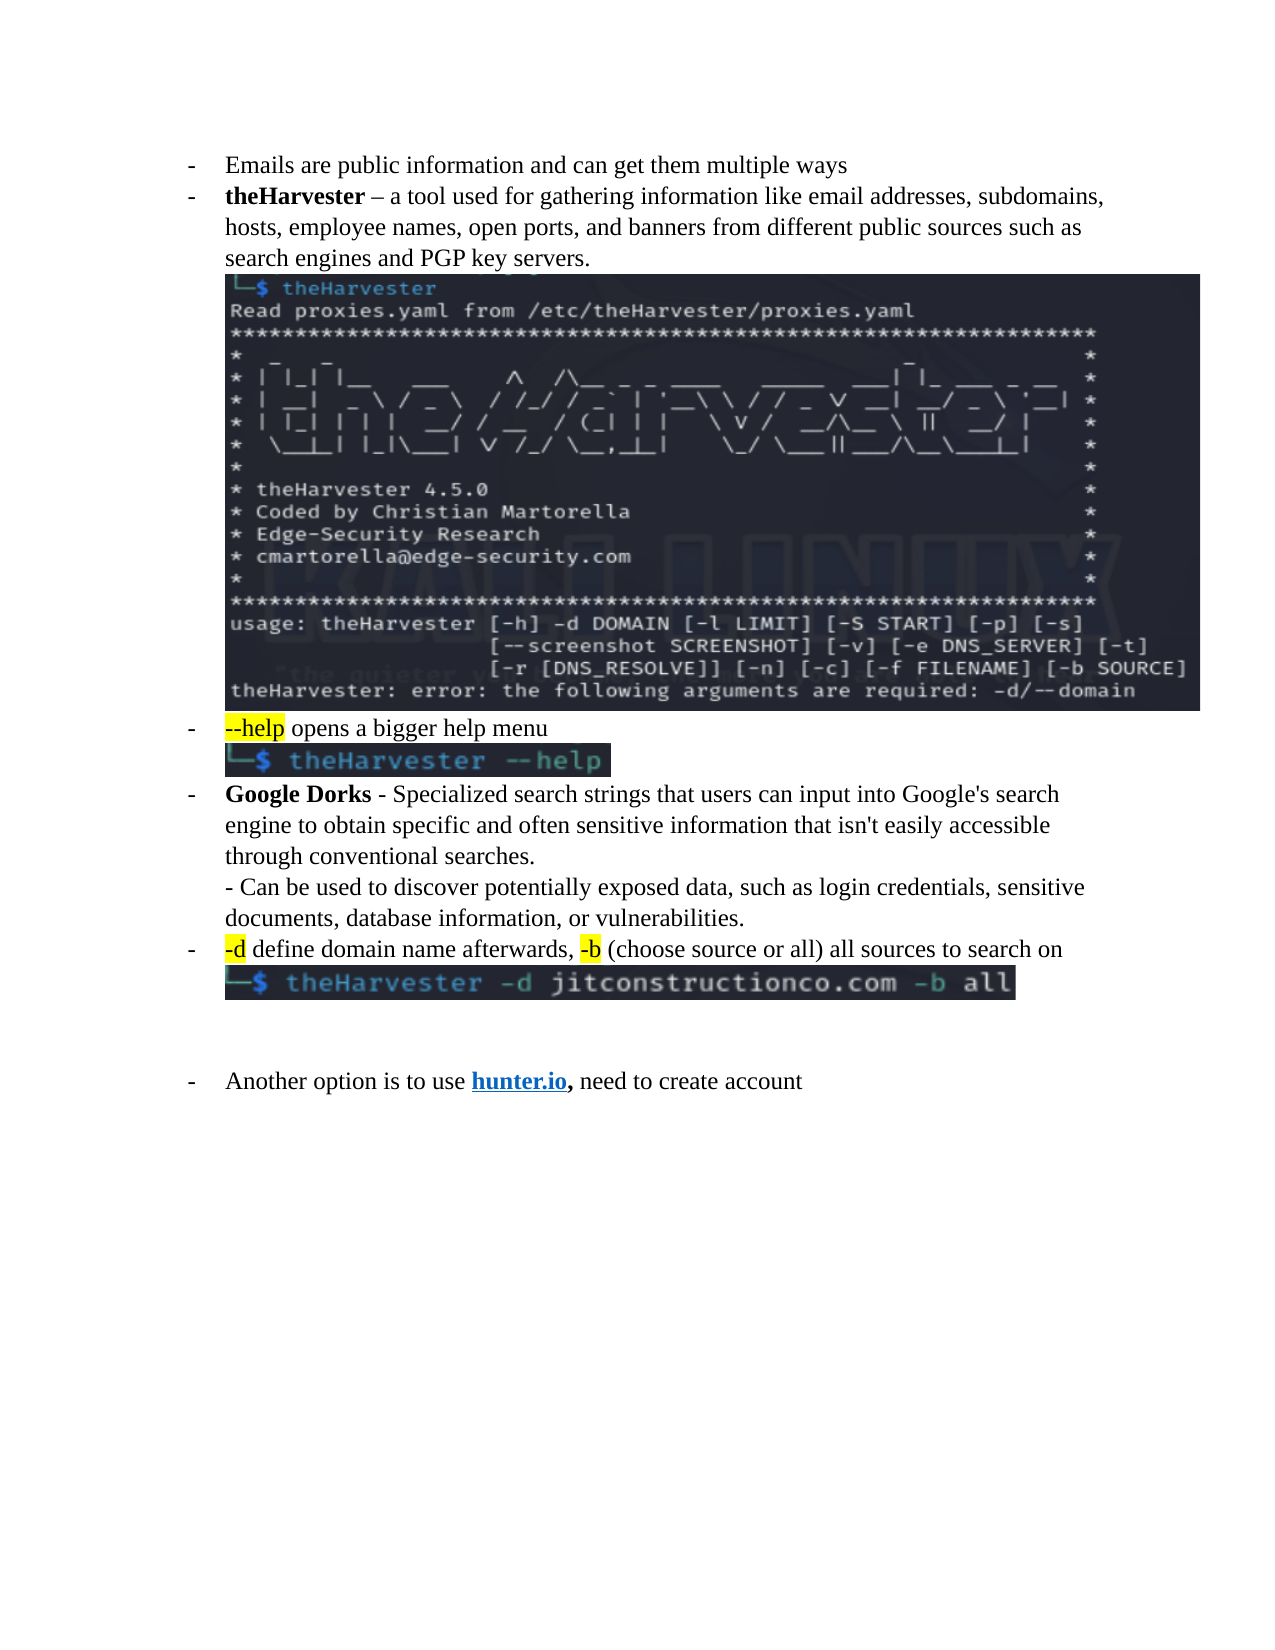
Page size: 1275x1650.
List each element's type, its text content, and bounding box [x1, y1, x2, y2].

list --help opens a bigger help menu [187, 713, 1125, 776]
picture [225, 274, 1200, 711]
picture [225, 743, 611, 777]
list Another option is to use hunter.io, need to create account [187, 1066, 1125, 1095]
list Google Dorks - Specialized search strings that users can input into Google's search engine to obtain specific and often sensitive information that isn't easily accessible through conventional searches. - Can be used to discover potentially exposed data, such as login credentials, sensitive documents, database information, or vulnerabilities. [187, 779, 1125, 932]
list Emails are public information and can get them multiple ways [187, 150, 1125, 179]
picture [225, 965, 1016, 1000]
